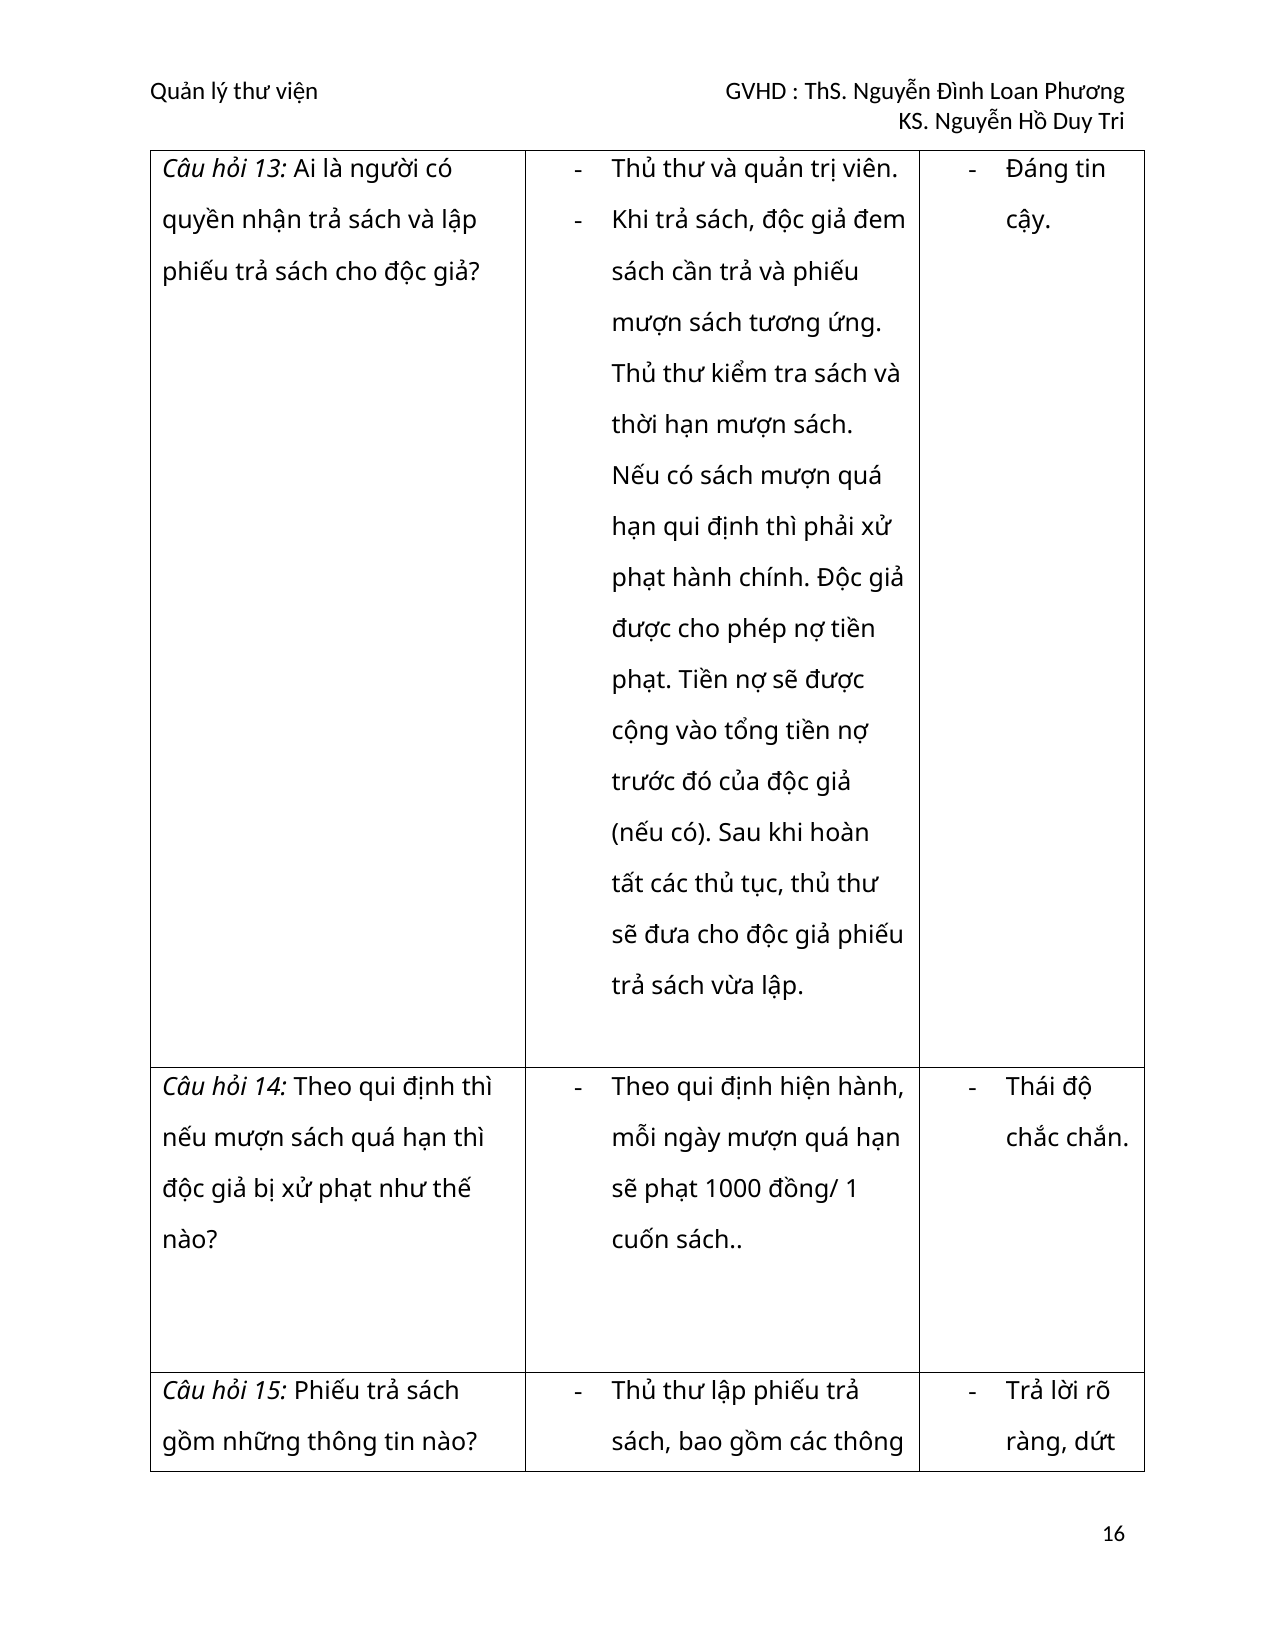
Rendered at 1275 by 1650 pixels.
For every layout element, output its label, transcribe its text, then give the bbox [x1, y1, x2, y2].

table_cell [151, 1373, 525, 1471]
table_cell Câu hỏi 13: Ai là người có quyền nhận trả sách và lập phiếu trả sách cho độc giả? [151, 151, 525, 1067]
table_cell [920, 1373, 1144, 1471]
table_cell Thái độ chắc chắn. [920, 1068, 1144, 1372]
table_cell Câu hỏi 14: Theo qui định thì nếu mượn sách quá hạn thì độc giả bị xử phạt như thế nào? [151, 1068, 525, 1372]
table_cell Đáng tin cậy. [920, 151, 1144, 1067]
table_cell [526, 1373, 919, 1471]
table_cell Thủ thư và quản trị viên. Khi trả sách, độc giả đem sách cần trả và phiếu mượn sách tương ứng. Thủ thư kiểm tra sách và thời hạn mượn sách. Nếu có sách mượn quá hạn qui định thì phải xử phạt hành chính. Độc giả được cho phép nợ tiền phạt. Tiền nợ sẽ được cộng vào tổng tiền nợ trước đó của độc giả (nếu có). Sau khi hoàn tất các thủ tục, thủ thư sẽ đưa cho độc giả phiếu trả sách vừa lập. [526, 151, 919, 1067]
table_cell Theo qui định hiện hành, mỗi ngày mượn quá hạn sẽ phạt 1000 đồng/ 1 cuốn sách.. [526, 1068, 919, 1372]
